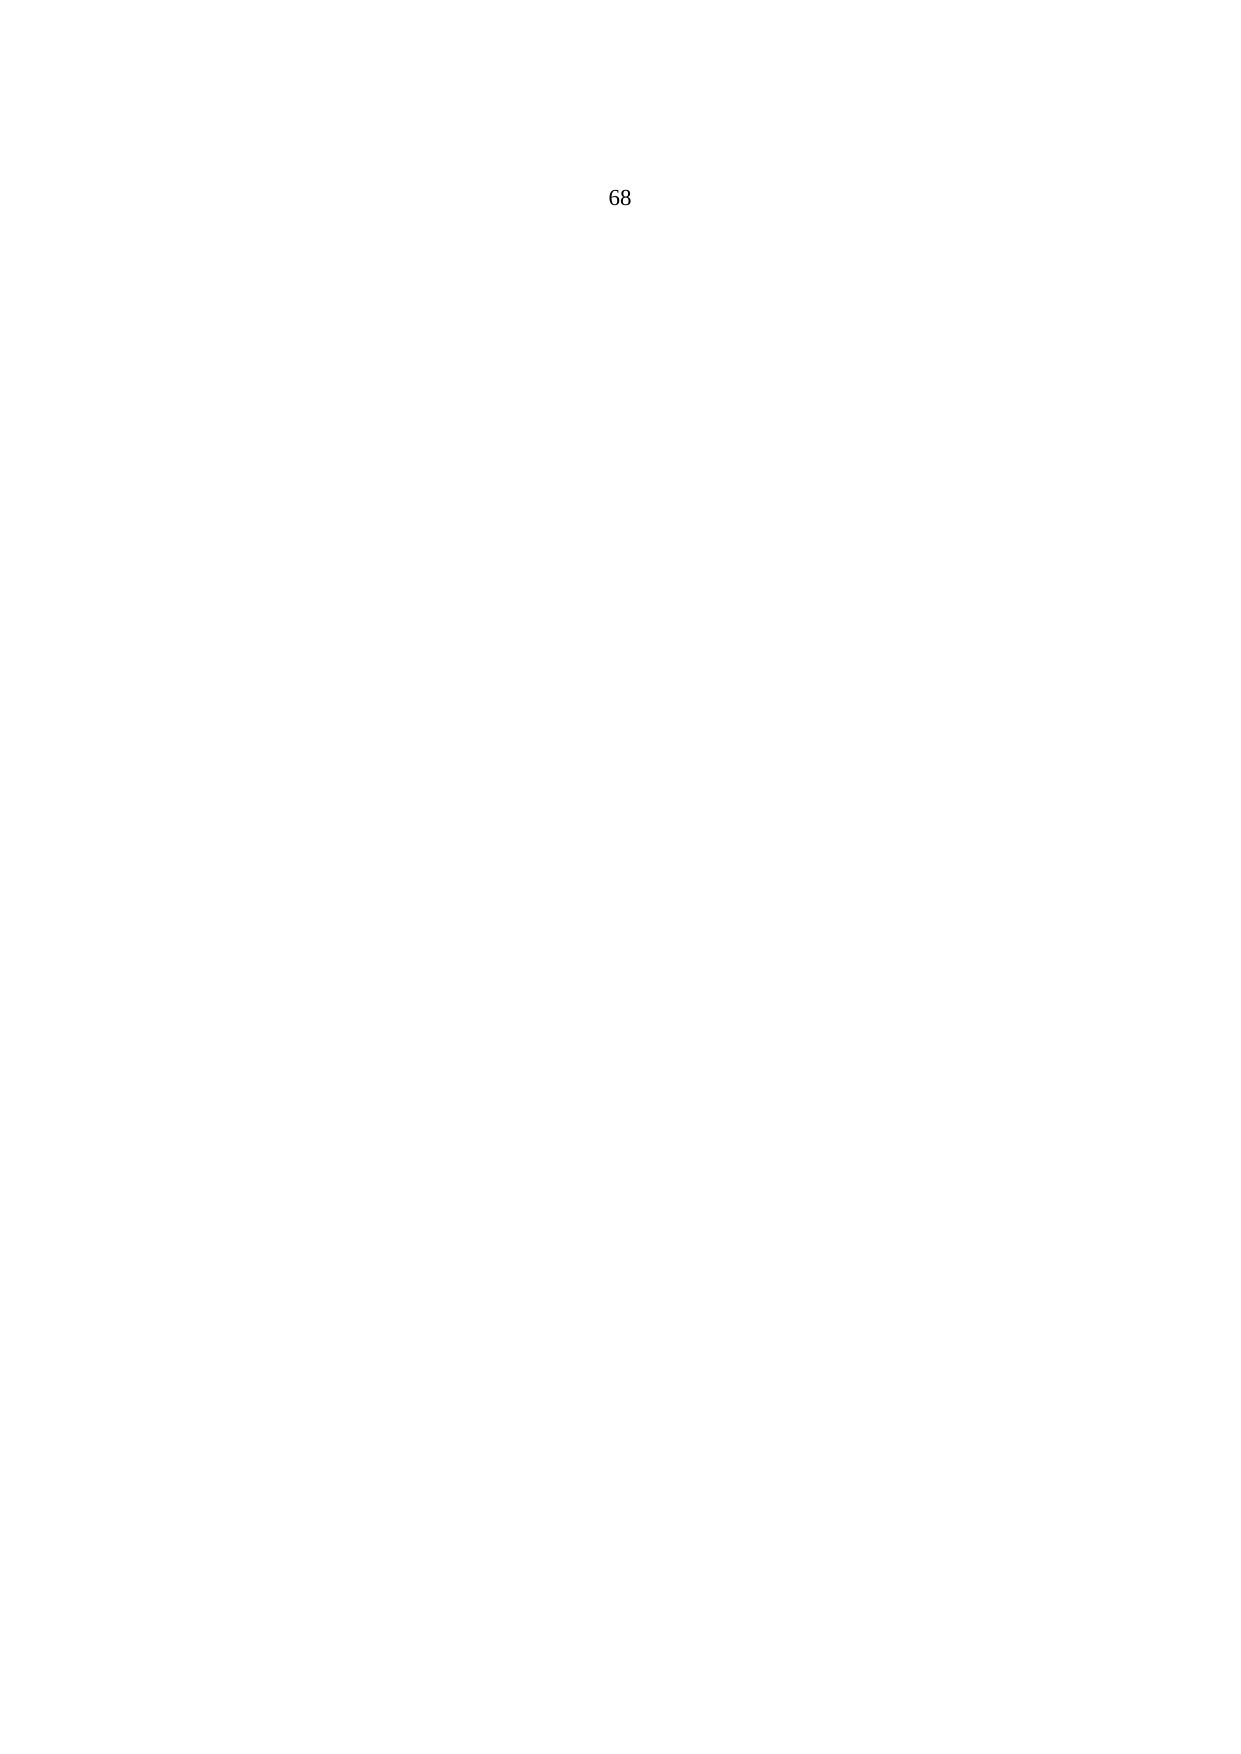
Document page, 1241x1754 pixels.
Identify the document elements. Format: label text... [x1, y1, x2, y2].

text 68 [608, 183, 1103, 210]
